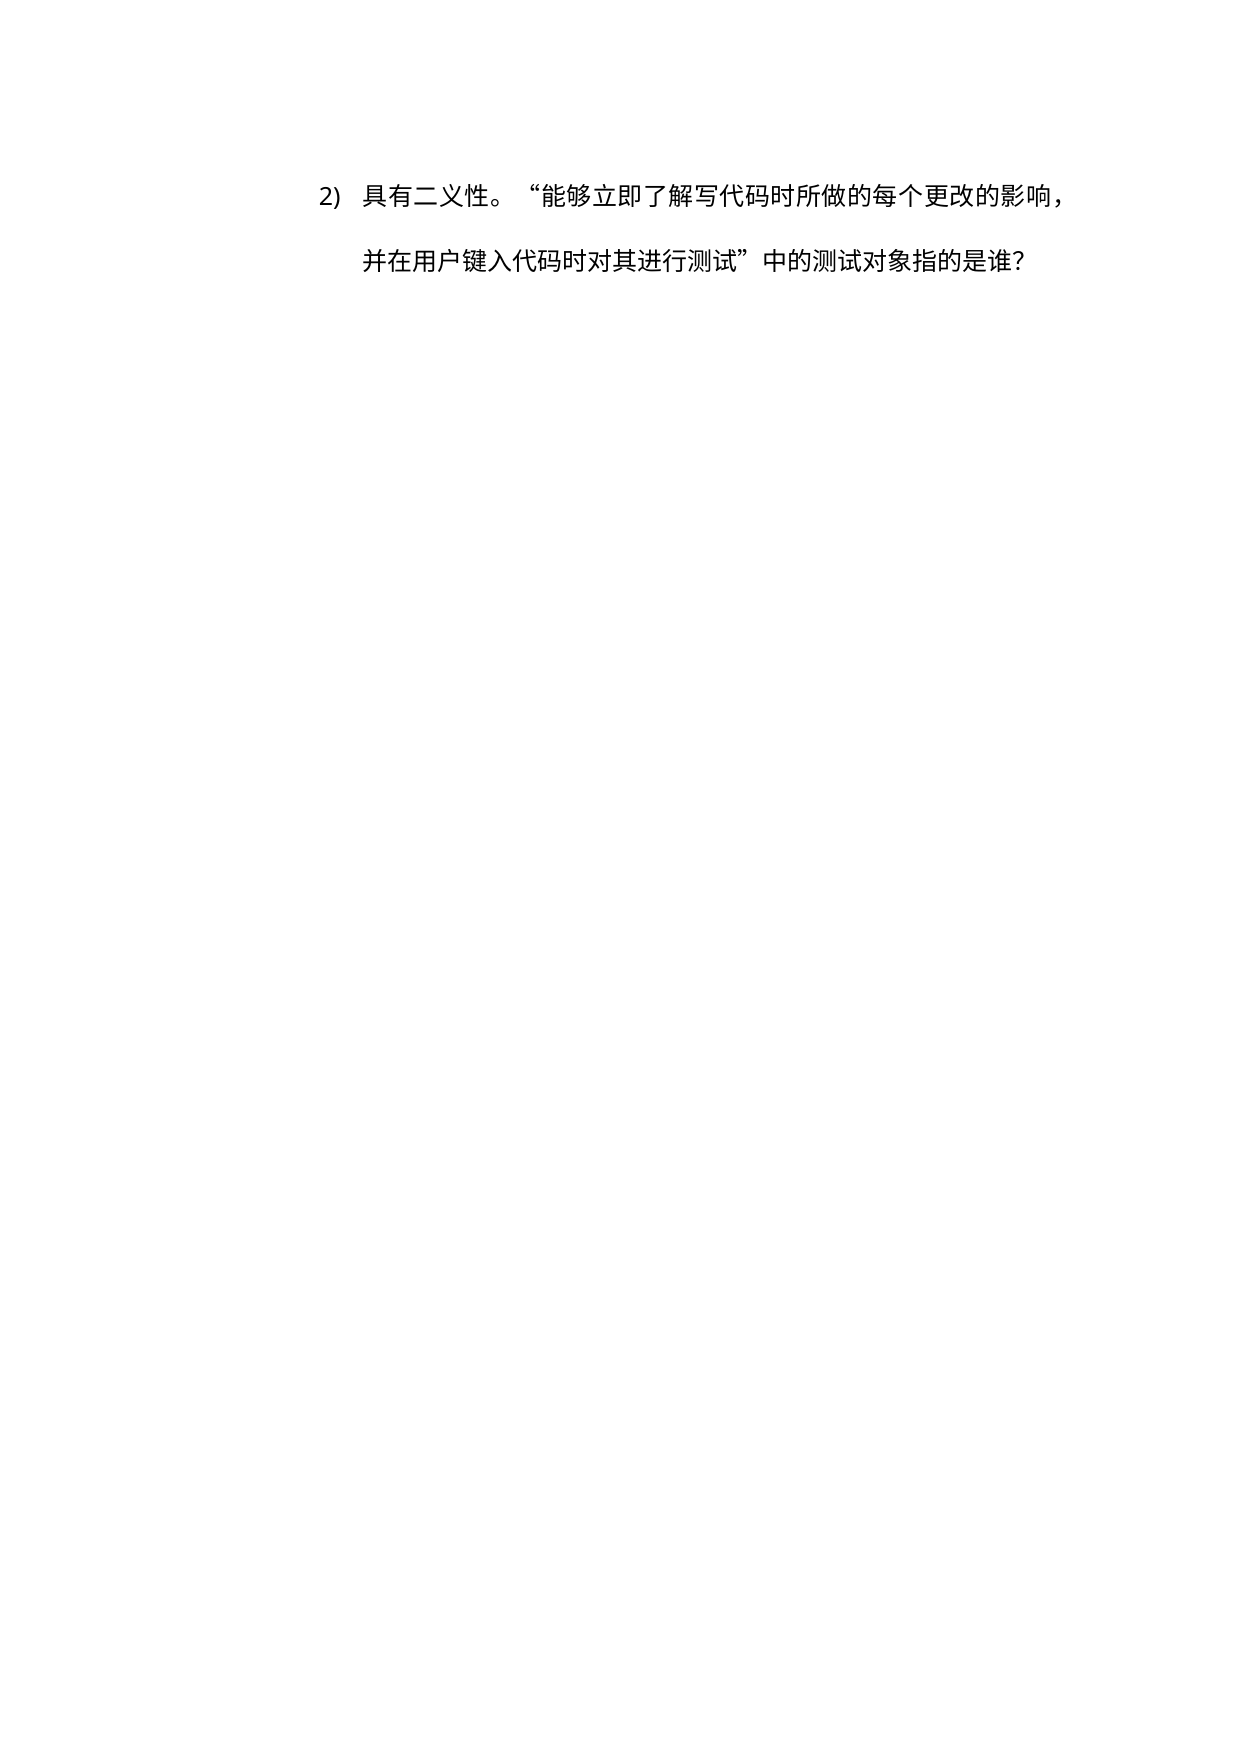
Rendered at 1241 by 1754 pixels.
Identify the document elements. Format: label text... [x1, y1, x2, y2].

list 具有二义性。“能够立即了解写代码时所做的每个更改的影响，并在用户键入代码时对其进行测试”中的测试对象指的是谁？ [319, 162, 1053, 292]
